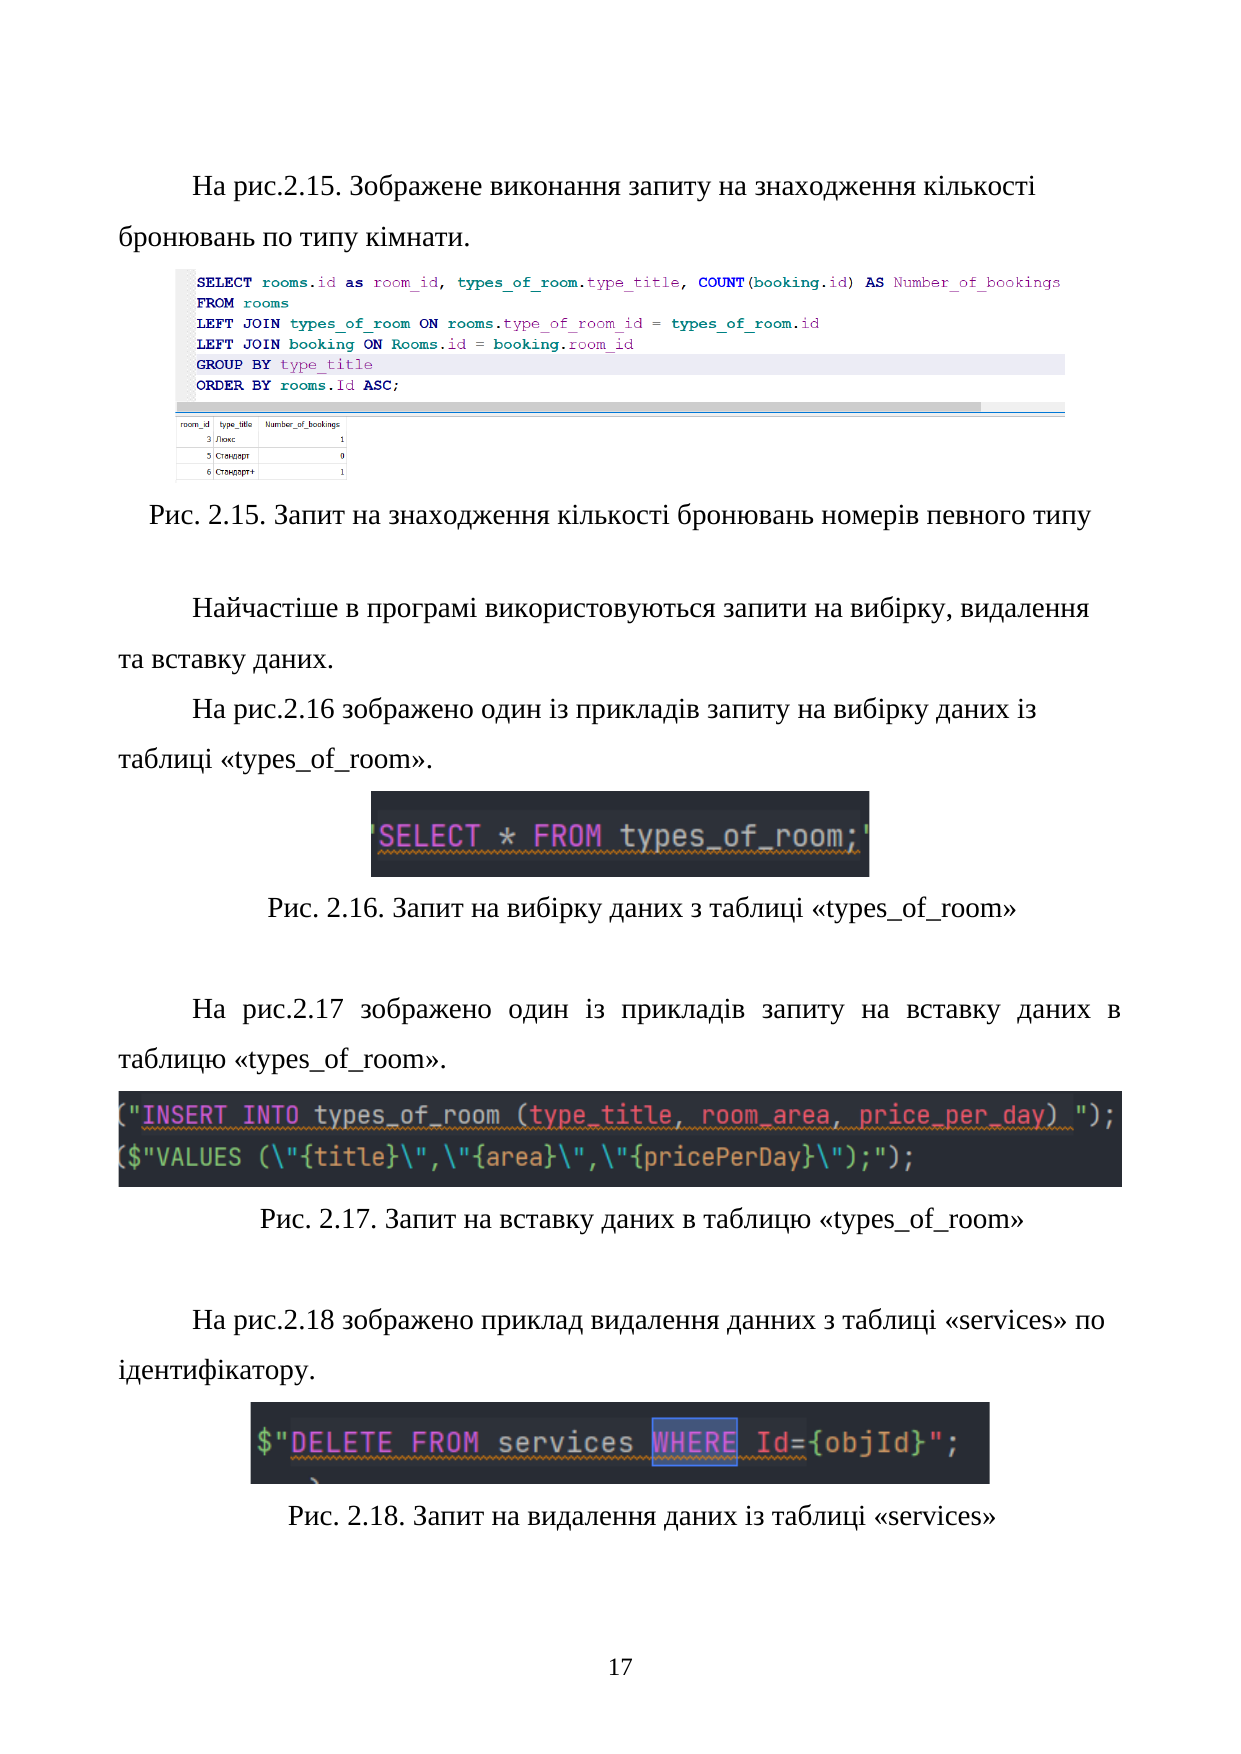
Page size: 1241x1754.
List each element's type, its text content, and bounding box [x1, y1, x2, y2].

list На рис.2.18 зображено приклад видалення данних з таблиці «services» по ідентифікатору. [118, 1302, 1122, 1386]
list Рис. 2.15. Запит на знаходження кількості бронювань номерів певного типу [118, 497, 1122, 531]
list Рис. 2.17. Запит на вставку даних в таблицю «types_of_room» [162, 1201, 1122, 1235]
list Найчастіше в програмі використовуються запити на вибірку, видалення та вставку даних. [118, 591, 1122, 674]
list Рис. 2.16. Запит на вибірку даних з таблиці «types_of_room» [162, 891, 1122, 924]
list На рис.2.15. Зображене виконання запиту на знаходження кількості бронювань по типу кімнати. [118, 168, 1122, 252]
list На рис.2.17 зображено один із прикладів запиту на вставку даних в таблицю «types_of_room». [118, 991, 1122, 1075]
picture [250, 1402, 990, 1484]
picture [175, 269, 1065, 483]
list Рис. 2.18. Запит на видалення даних із таблиці «services» [162, 1498, 1122, 1532]
picture [118, 1091, 1122, 1187]
list На рис.2.16 зображено один із прикладів запиту на вибірку даних із таблиці «types_of_room». [118, 691, 1122, 775]
picture [371, 791, 870, 877]
